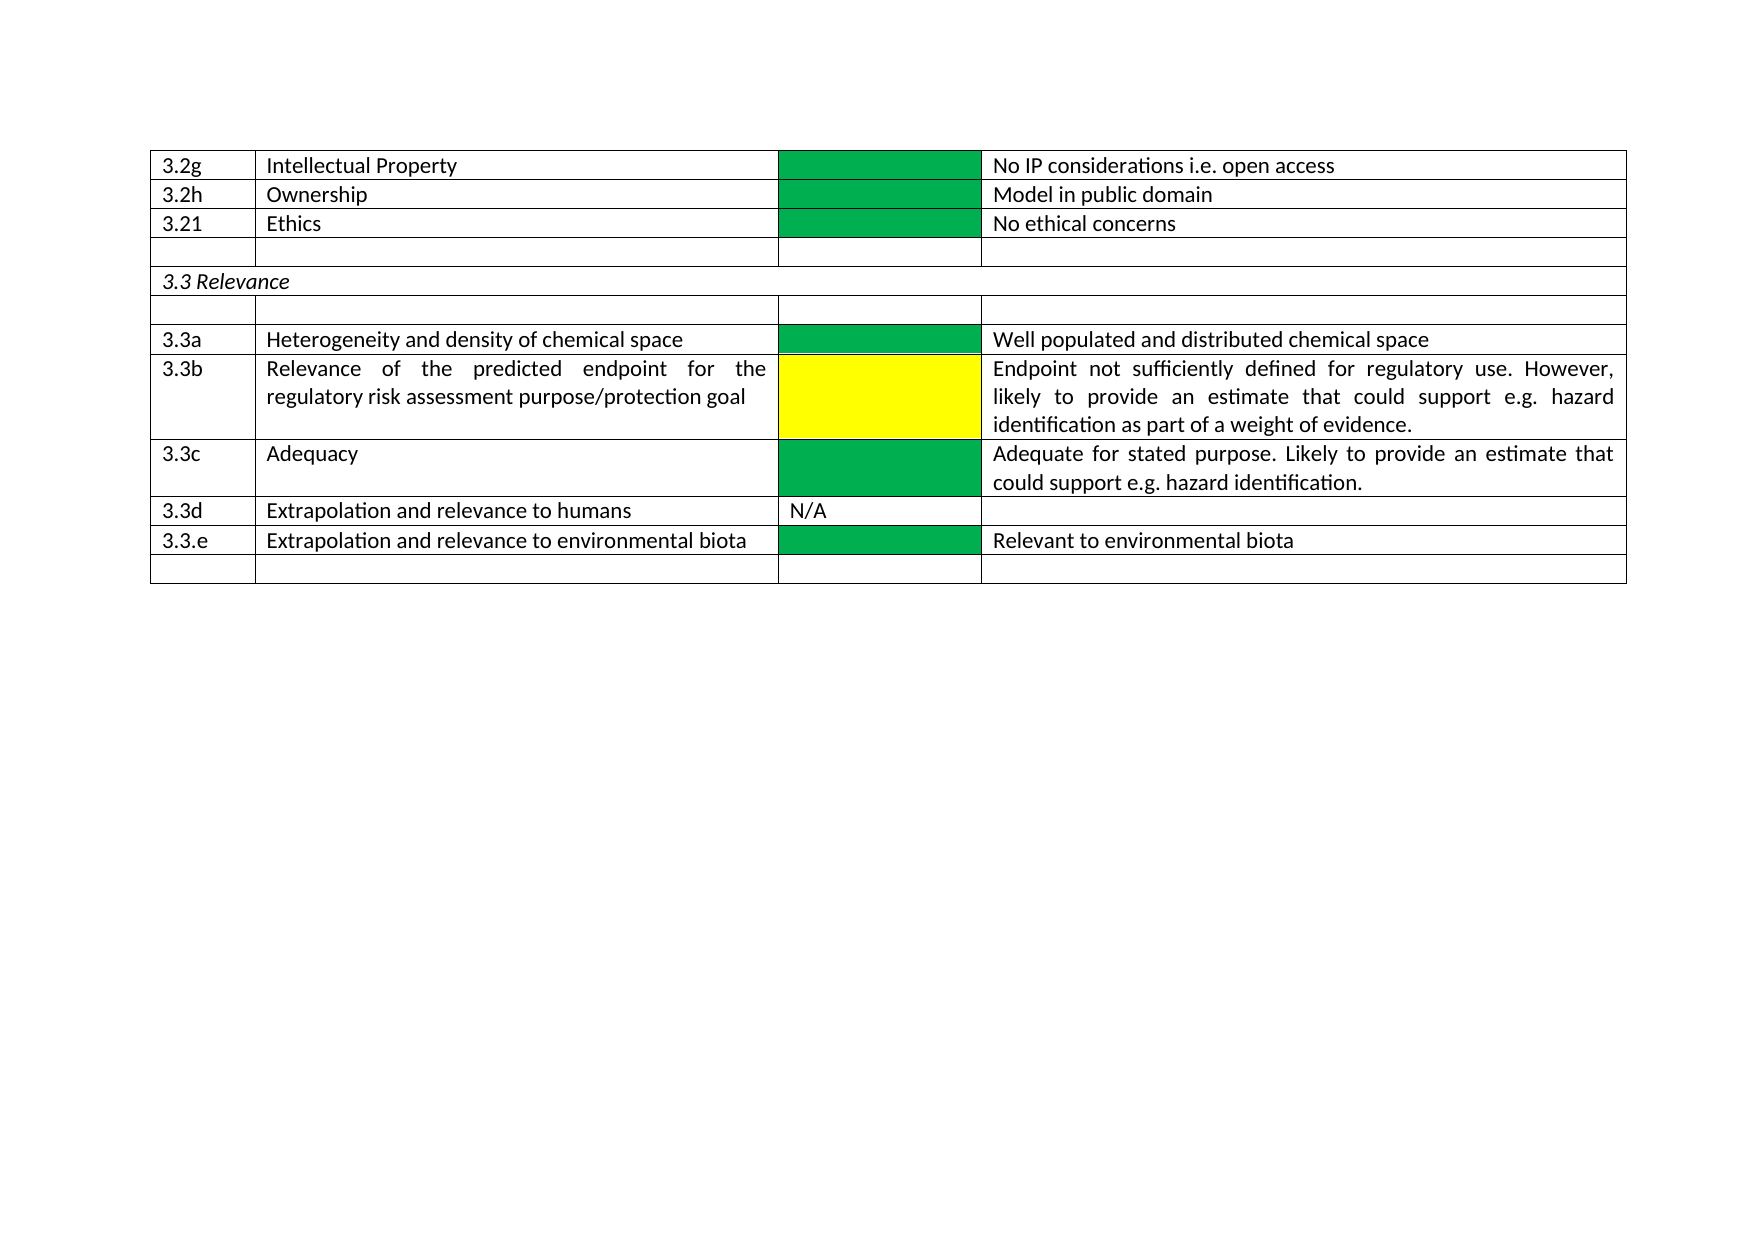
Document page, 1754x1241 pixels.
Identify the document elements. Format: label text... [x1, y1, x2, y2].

table_cell [982, 238, 1626, 266]
table_cell Heterogeneity and density of chemical space [256, 325, 778, 353]
table_cell Model in public domain [982, 180, 1626, 208]
table_cell [779, 355, 981, 438]
table_cell 3.3b [151, 355, 255, 438]
table_cell 3.3a [151, 325, 255, 353]
table_cell [779, 180, 981, 208]
table_cell N/A [779, 497, 981, 525]
table_cell [151, 238, 255, 266]
table_cell Adequate for stated purpose. Likely to provide an estimate that could support e.g. hazard identification. [982, 440, 1626, 496]
table_cell 3.3 Relevance [151, 267, 1626, 295]
table_cell [779, 151, 981, 179]
table_cell 3.21 [151, 209, 255, 237]
table_cell Adequacy [256, 440, 778, 496]
table_cell 3.2h [151, 180, 255, 208]
table_cell [982, 555, 1626, 583]
table_cell Endpoint not sufficiently defined for regulatory use. However, likely to provide an estimate that could support e.g. hazard identification as part of a weight of evidence. [982, 355, 1626, 438]
table_cell [256, 555, 778, 583]
table_cell [779, 238, 981, 266]
table_cell [779, 526, 981, 554]
table_cell [779, 555, 981, 583]
table_cell Relevant to environmental biota [982, 526, 1626, 554]
table_cell [256, 296, 778, 324]
table_cell [151, 555, 255, 583]
table_cell No ethical concerns [982, 209, 1626, 237]
table_cell [779, 209, 981, 237]
table_cell [779, 440, 981, 496]
table_cell 3.2g [151, 151, 255, 179]
table_cell [779, 325, 981, 353]
table_cell Intellectual Property [256, 151, 778, 179]
table_cell Well populated and distributed chemical space [982, 325, 1626, 353]
table_cell Extrapolation and relevance to humans [256, 497, 778, 525]
table_cell [982, 296, 1626, 324]
table_cell No IP considerations i.e. open access [982, 151, 1626, 179]
table_cell [779, 296, 981, 324]
table_cell [982, 497, 1626, 525]
table_cell Ownership [256, 180, 778, 208]
table_cell Relevance of the predicted endpoint for the regulatory risk assessment purpose/protection goal [256, 355, 778, 438]
table_cell 3.3.e [151, 526, 255, 554]
table_cell [256, 238, 778, 266]
table_cell 3.3d [151, 497, 255, 525]
table_cell Extrapolation and relevance to environmental biota [256, 526, 778, 554]
table_cell [151, 296, 255, 324]
table_cell 3.3c [151, 440, 255, 496]
table_cell Ethics [256, 209, 778, 237]
